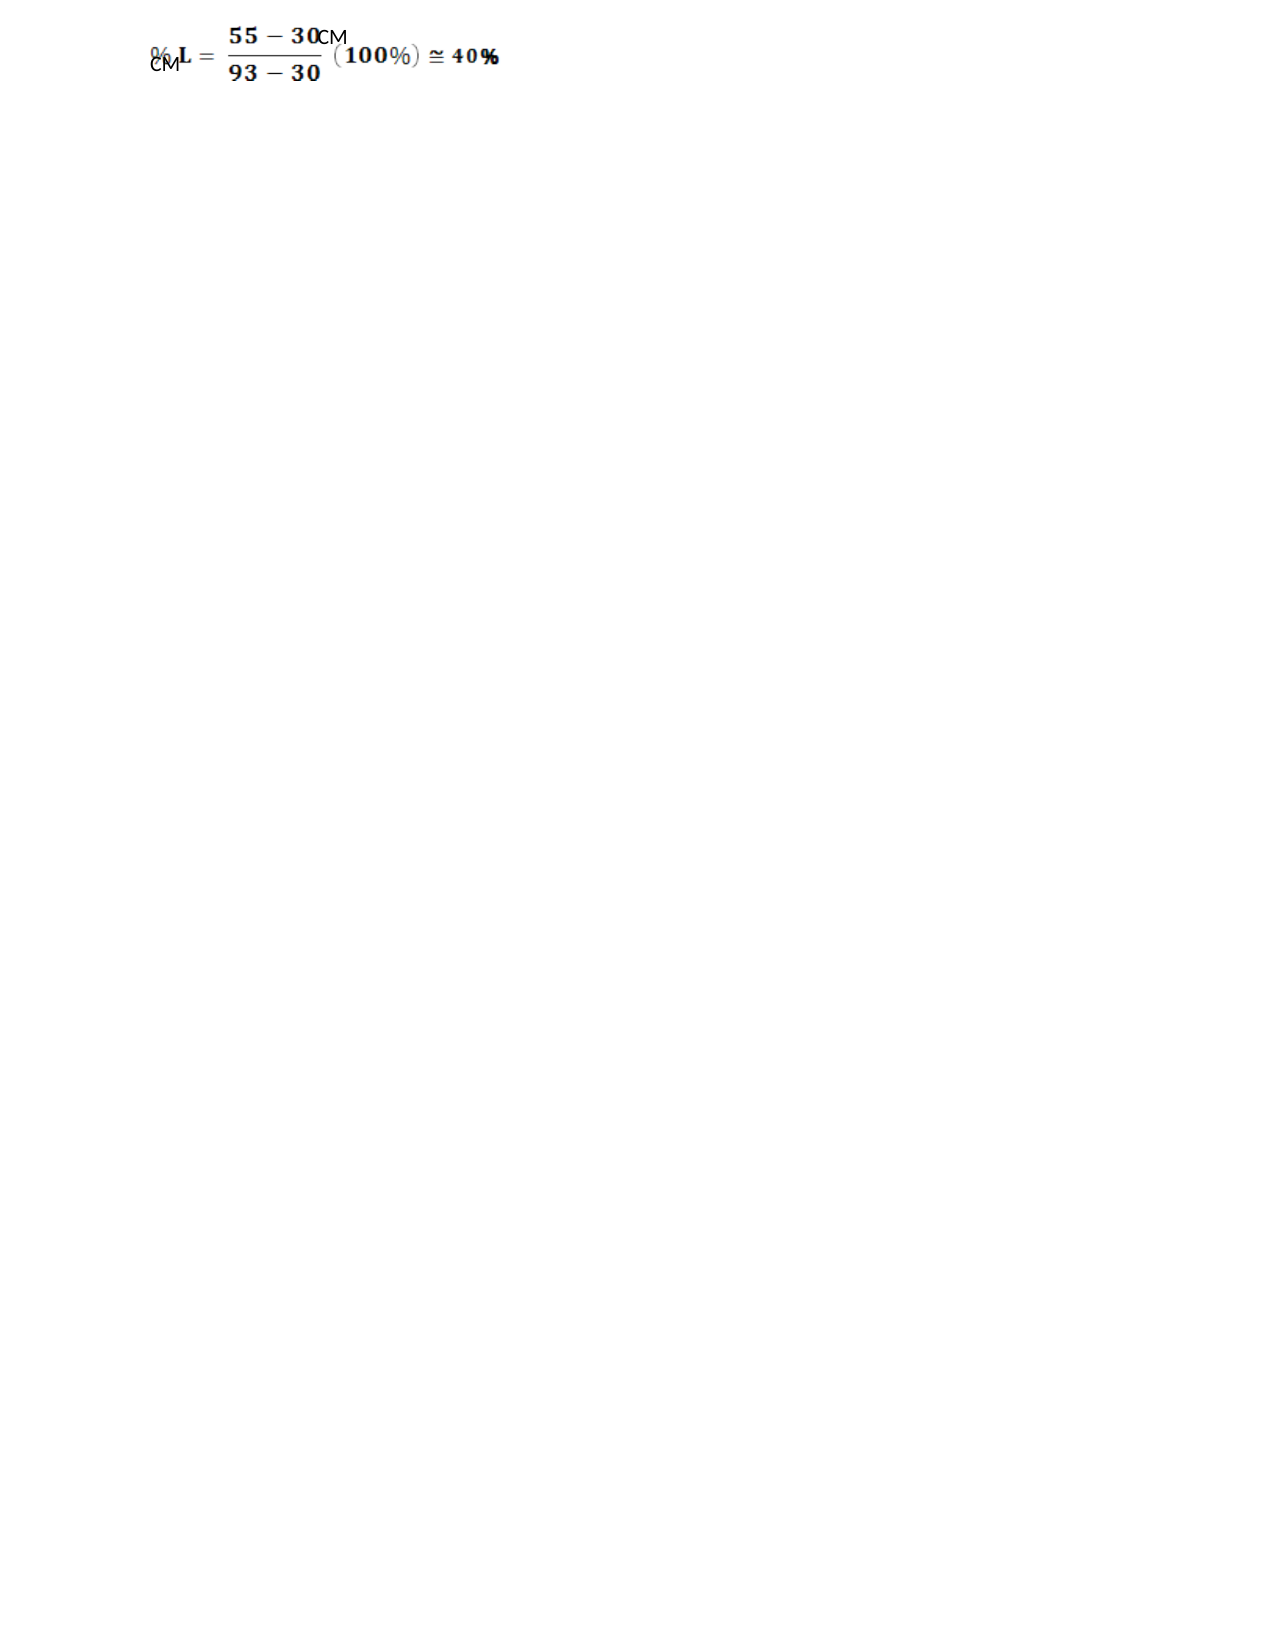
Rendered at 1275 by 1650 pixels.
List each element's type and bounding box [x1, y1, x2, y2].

picture [150, 23, 516, 81]
